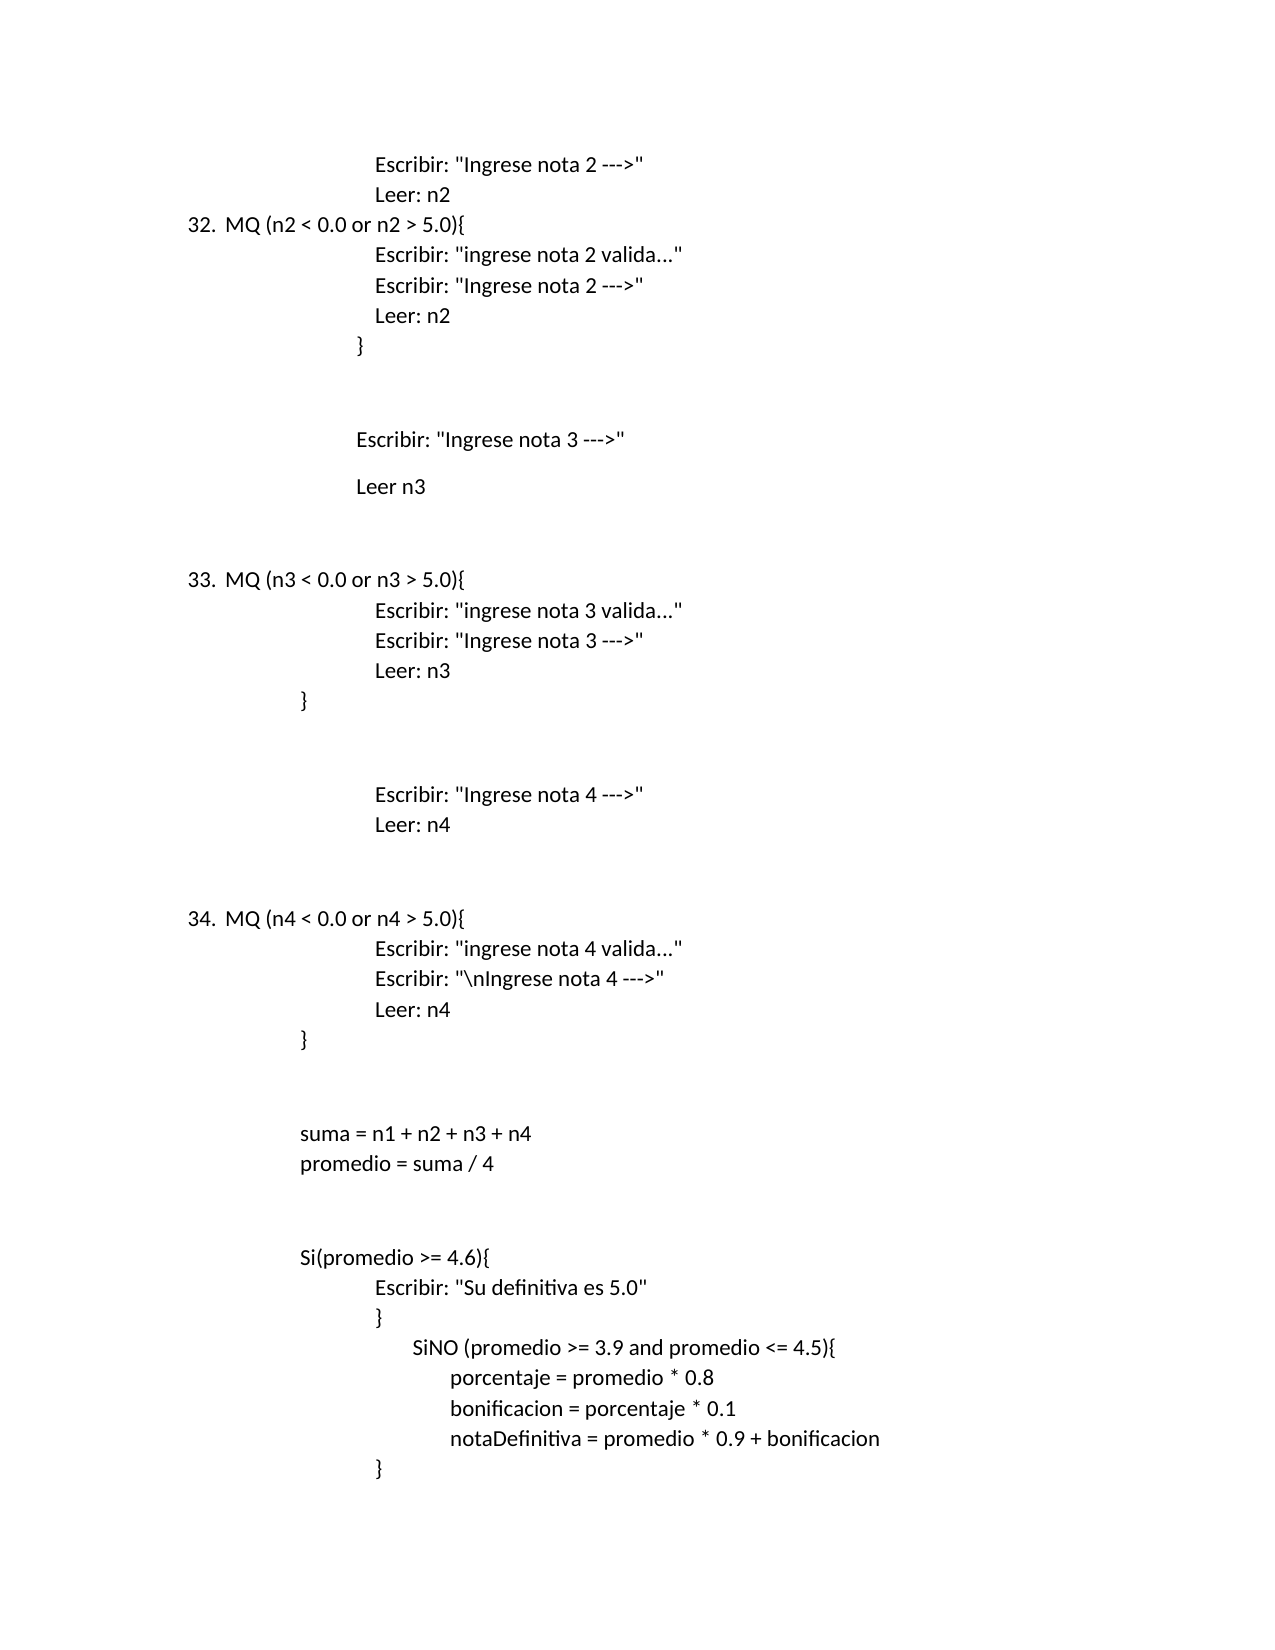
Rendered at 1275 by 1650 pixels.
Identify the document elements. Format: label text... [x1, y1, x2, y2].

list } [375, 1303, 1125, 1331]
list porcentaje = promedio * 0.8 [450, 1363, 1125, 1392]
list } [300, 686, 1125, 714]
list MQ (n2 < 0.0 or n2 > 5.0){ [187, 210, 1125, 238]
list Escribir: "Ingrese nota 2 --->" [375, 271, 1125, 299]
list Leer: n4 [375, 995, 1125, 1023]
list suma = n1 + n2 + n3 + n4 [300, 1119, 1125, 1147]
list promedio = suma / 4 [300, 1149, 1125, 1177]
list MQ (n4 < 0.0 or n4 > 5.0){ [187, 904, 1125, 932]
list MQ (n3 < 0.0 or n3 > 5.0){ [187, 566, 1125, 594]
list Escribir: "ingrese nota 3 valida..." [375, 596, 1125, 624]
text Leer n3 [356, 472, 1125, 500]
list Leer: n2 [375, 301, 1125, 329]
list } [300, 1025, 1125, 1053]
list Escribir: "\nIngrese nota 4 --->" [375, 964, 1125, 993]
text Escribir: "Ingrese nota 3 --->" [356, 425, 1125, 453]
list Escribir: "Ingrese nota 2 --->" [375, 150, 1125, 178]
list } [300, 331, 1125, 359]
list SiNO (promedio >= 3.9 and promedio <= 4.5){ [375, 1333, 1125, 1361]
list } [375, 1454, 1125, 1482]
list Escribir: "Ingrese nota 4 --->" [375, 780, 1125, 808]
list Escribir: "ingrese nota 2 valida..." [375, 241, 1125, 269]
list Escribir: "Su definitiva es 5.0" [375, 1273, 1125, 1301]
list bonificacion = porcentaje * 0.1 [450, 1394, 1125, 1422]
list Leer: n2 [375, 180, 1125, 208]
list Escribir: "Ingrese nota 3 --->" [375, 626, 1125, 654]
list Leer: n3 [375, 656, 1125, 684]
list Escribir: "ingrese nota 4 valida..." [375, 934, 1125, 962]
list Si(promedio >= 4.6){ [300, 1243, 1125, 1271]
list Leer: n4 [375, 810, 1125, 838]
list notaDefinitiva = promedio * 0.9 + bonificacion [450, 1424, 1125, 1452]
